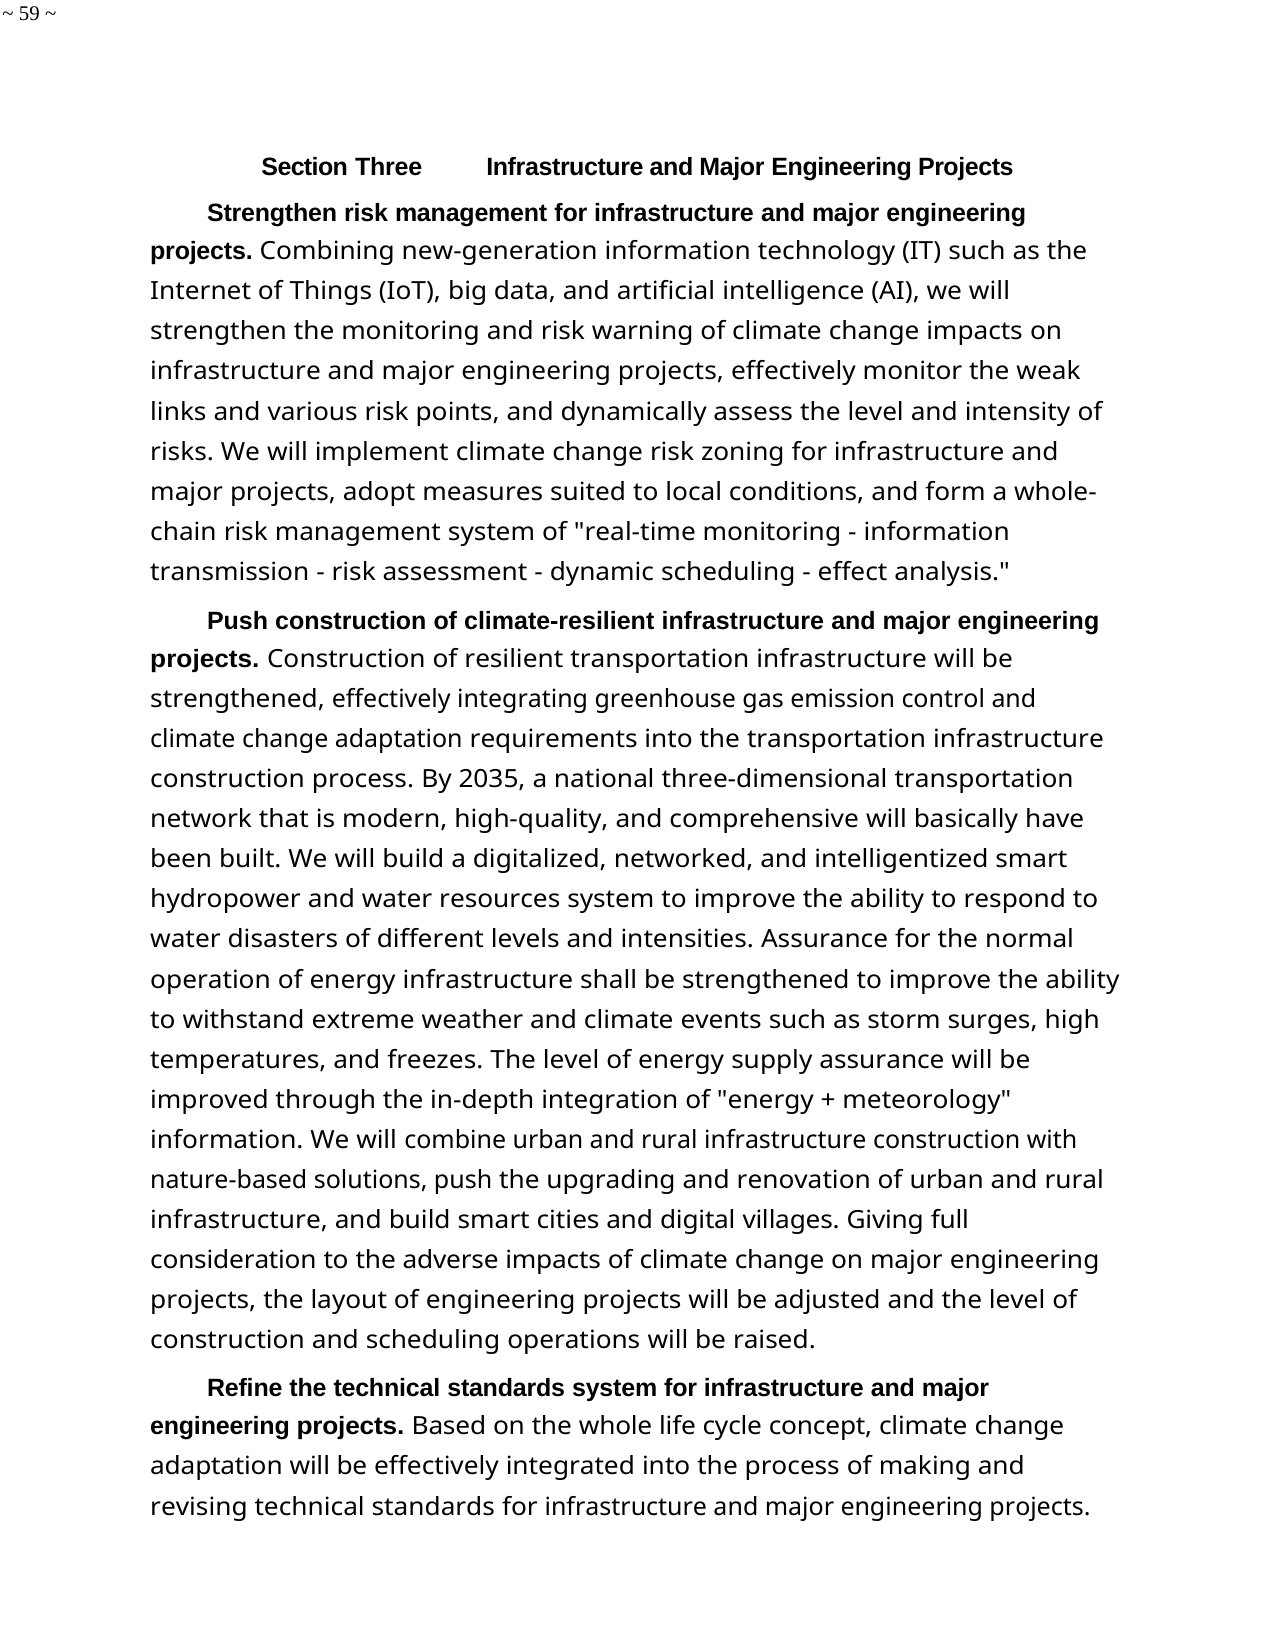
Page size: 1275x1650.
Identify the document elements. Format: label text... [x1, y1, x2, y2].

text Push construction of climate-resilient infrastructure and major engineering projects. Construction of resilient transportation infrastructure will be strengthened, effectively integrating greenhouse gas emission control and climate change adaptation requirements into the transportation infrastructure construction process. By 2035, a national three-dimensional transportation network that is modern, high-quality, and comprehensive will basically have been built. We will build a digitalized, networked, and intelligentized smart hydropower and water resources system to improve the ability to respond to water disasters of different levels and intensities. Assurance for the normal operation of energy infrastructure shall be strengthened to improve the ability to withstand extreme weather and climate events such as storm surges, high temperatures, and freezes. The level of energy supply assurance will be improved through the in-depth integration of "energy + meteorology" information. We will combine urban and rural infrastructure construction with nature-based solutions, push the upgrading and renovation of urban and rural infrastructure, and build smart cities and digital villages. Giving full consideration to the adverse impacts of climate change on major engineering projects, the layout of engineering projects will be adjusted and the level of construction and scheduling operations will be raised. [150, 606, 1125, 1356]
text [150, 1373, 1121, 1522]
subtitle Section Three Infrastructure and Major Engineering Projects [139, 152, 1135, 181]
text Strengthen risk management for infrastructure and major engineering projects. Combining new-generation information technology (IT) such as the Internet of Things (IoT), big data, and artificial intelligence (AI), we will strengthen the monitoring and risk warning of climate change impacts on infrastructure and major engineering projects, effectively monitor the weak links and various risk points, and dynamically assess the level and intensity of risks. We will implement climate change risk zoning for infrastructure and major projects, adopt measures suited to local conditions, and form a whole-chain risk management system of "real-time monitoring - information transmission - risk assessment - dynamic scheduling - effect analysis." [150, 198, 1125, 588]
